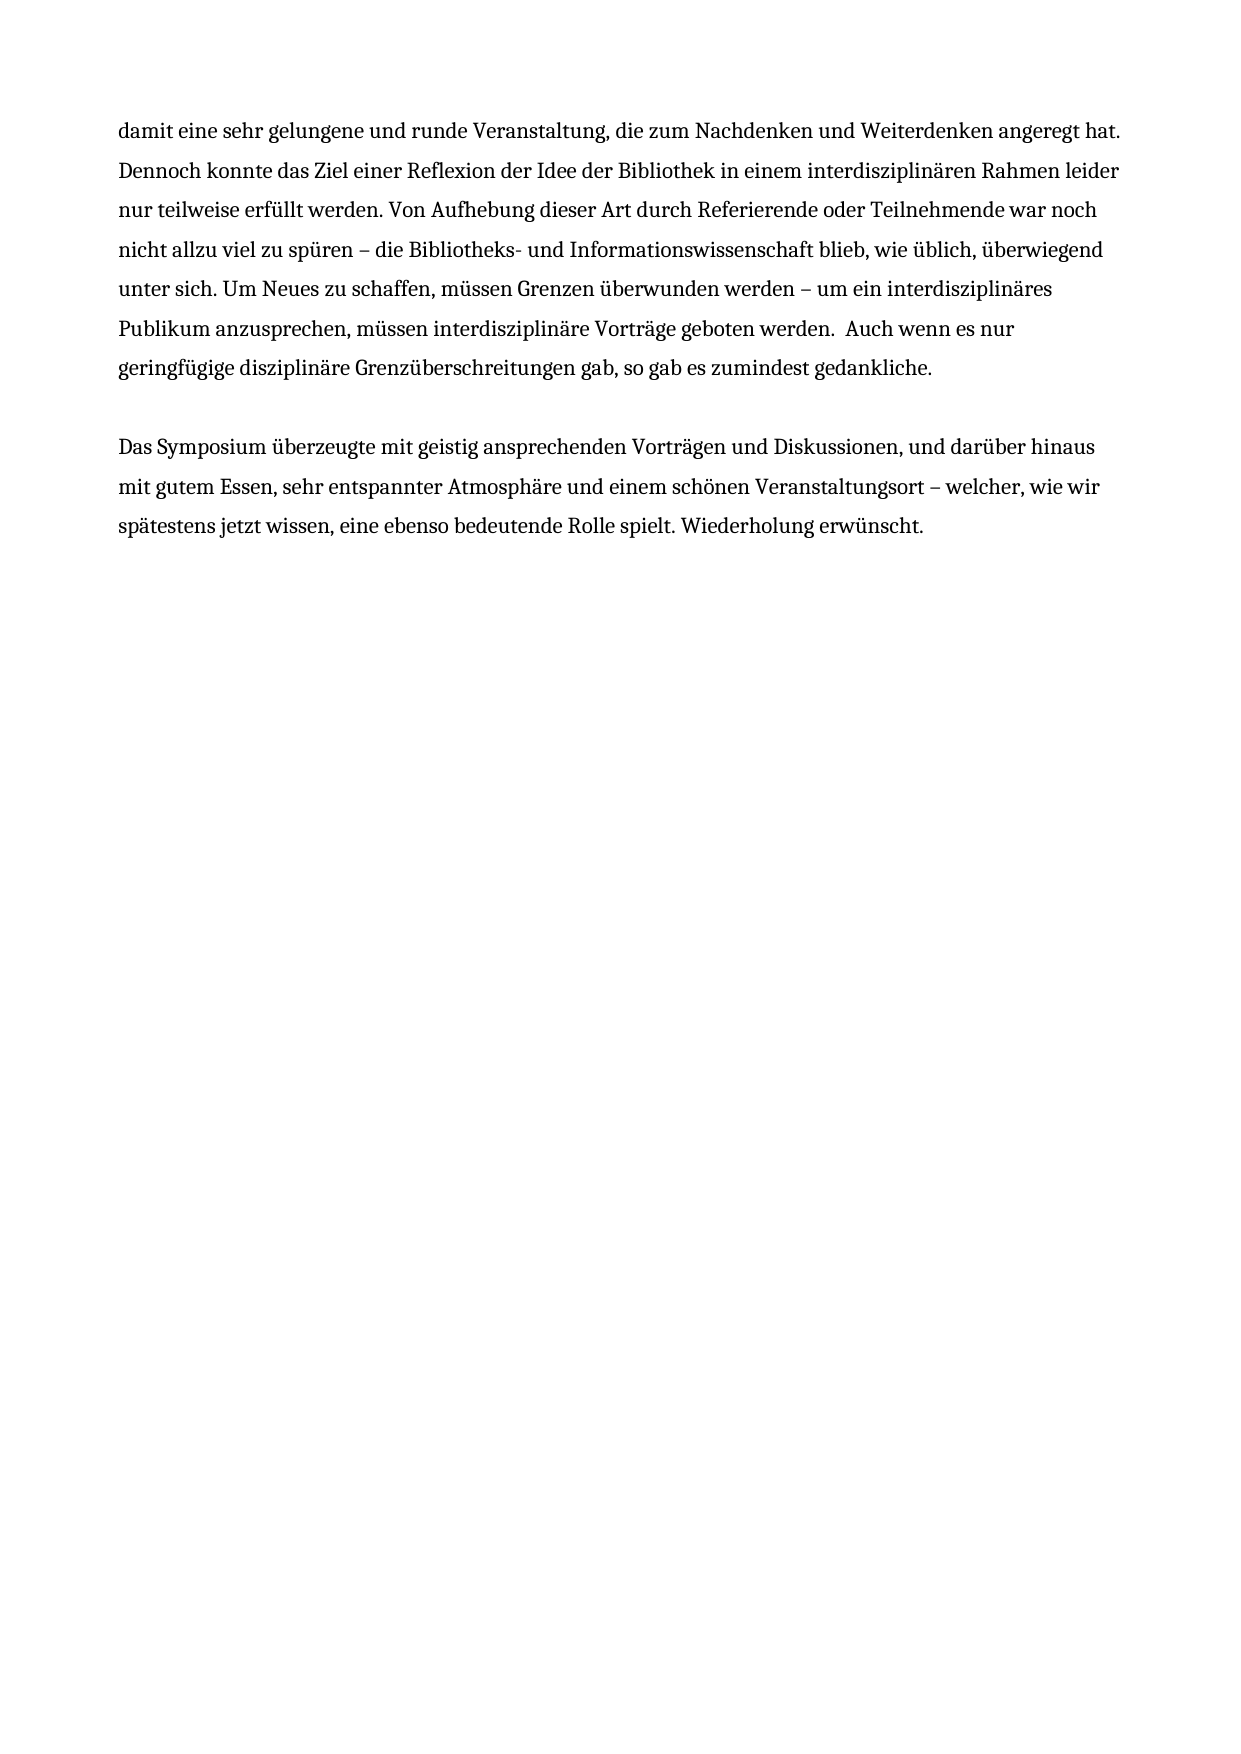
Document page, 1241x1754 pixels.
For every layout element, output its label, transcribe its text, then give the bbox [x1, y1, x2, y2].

text Das Symposium überzeugte mit geistig ansprechenden Vorträgen und Diskussionen, und darüber hinaus mit gutem Essen, sehr entspannter Atmosphäre und einem schönen Veranstaltungsort – welcher, wie wir spätestens jetzt wissen, eine ebenso bedeutende Rolle spielt. Wiederholung erwünscht. [118, 434, 1122, 539]
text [118, 118, 1122, 381]
